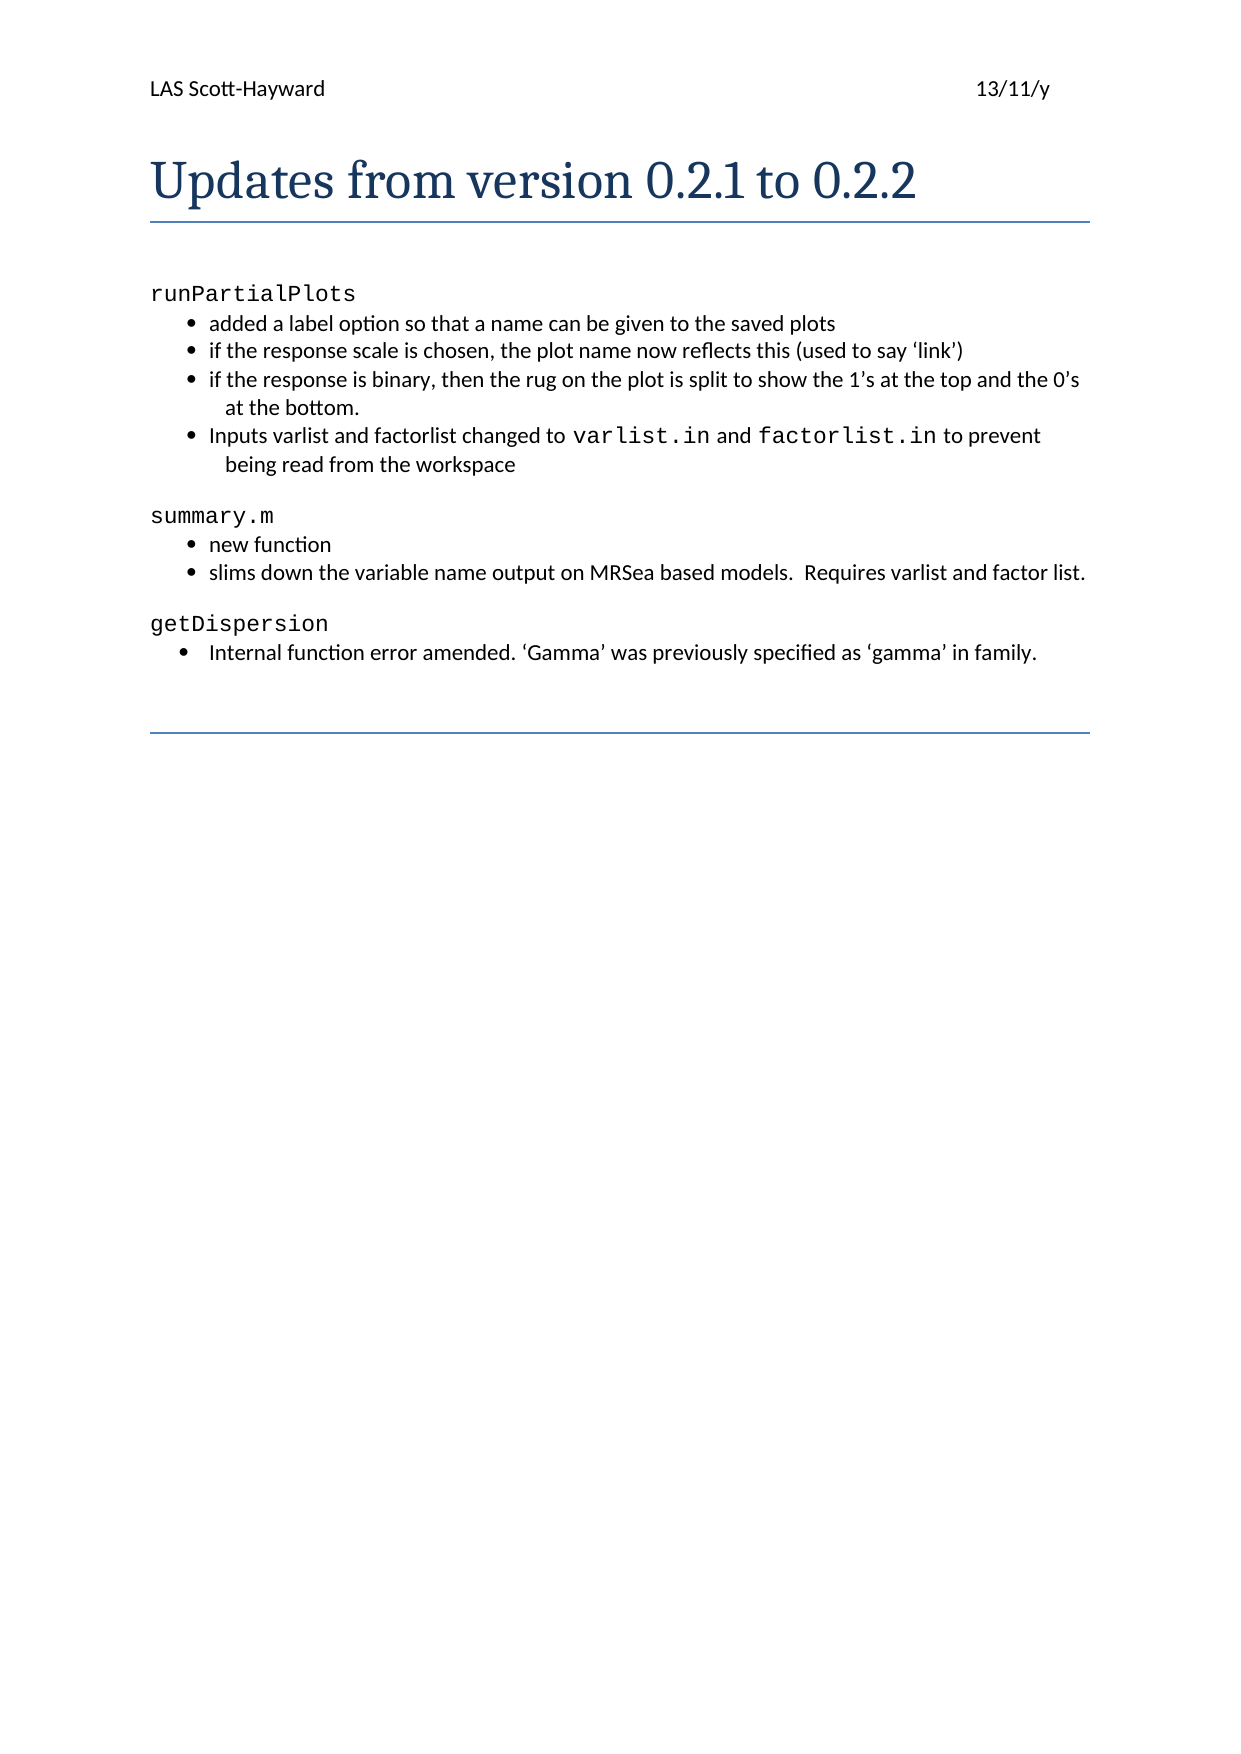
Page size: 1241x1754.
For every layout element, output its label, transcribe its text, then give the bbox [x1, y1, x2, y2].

text runPartialPlots [150, 283, 1090, 309]
text getDispersion [150, 613, 1090, 638]
list Internal function error amended. ‘Gamma’ was previously specified as ‘gamma’ in family. [179, 638, 1090, 667]
list slims down the variable name output on MRSea based models. Requires varlist and factor list. [187, 558, 1090, 586]
list new function [187, 530, 1090, 558]
list if the response scale is chosen, the plot name now reflects this (used to say ‘link’) [187, 337, 1090, 365]
title Updates from version 0.2.1 to 0.2.2 [150, 150, 1090, 221]
list added a label option so that a name can be given to the saved plots [187, 309, 1090, 337]
list if the response is binary, then the rug on the plot is split to show the 1’s at the top and the 0’s at the bottom. [187, 365, 1090, 421]
list Inputs varlist and factorlist changed to varlist.in and factorlist.in to prevent being read from the workspace [187, 421, 1090, 478]
text summary.m [150, 504, 1090, 530]
